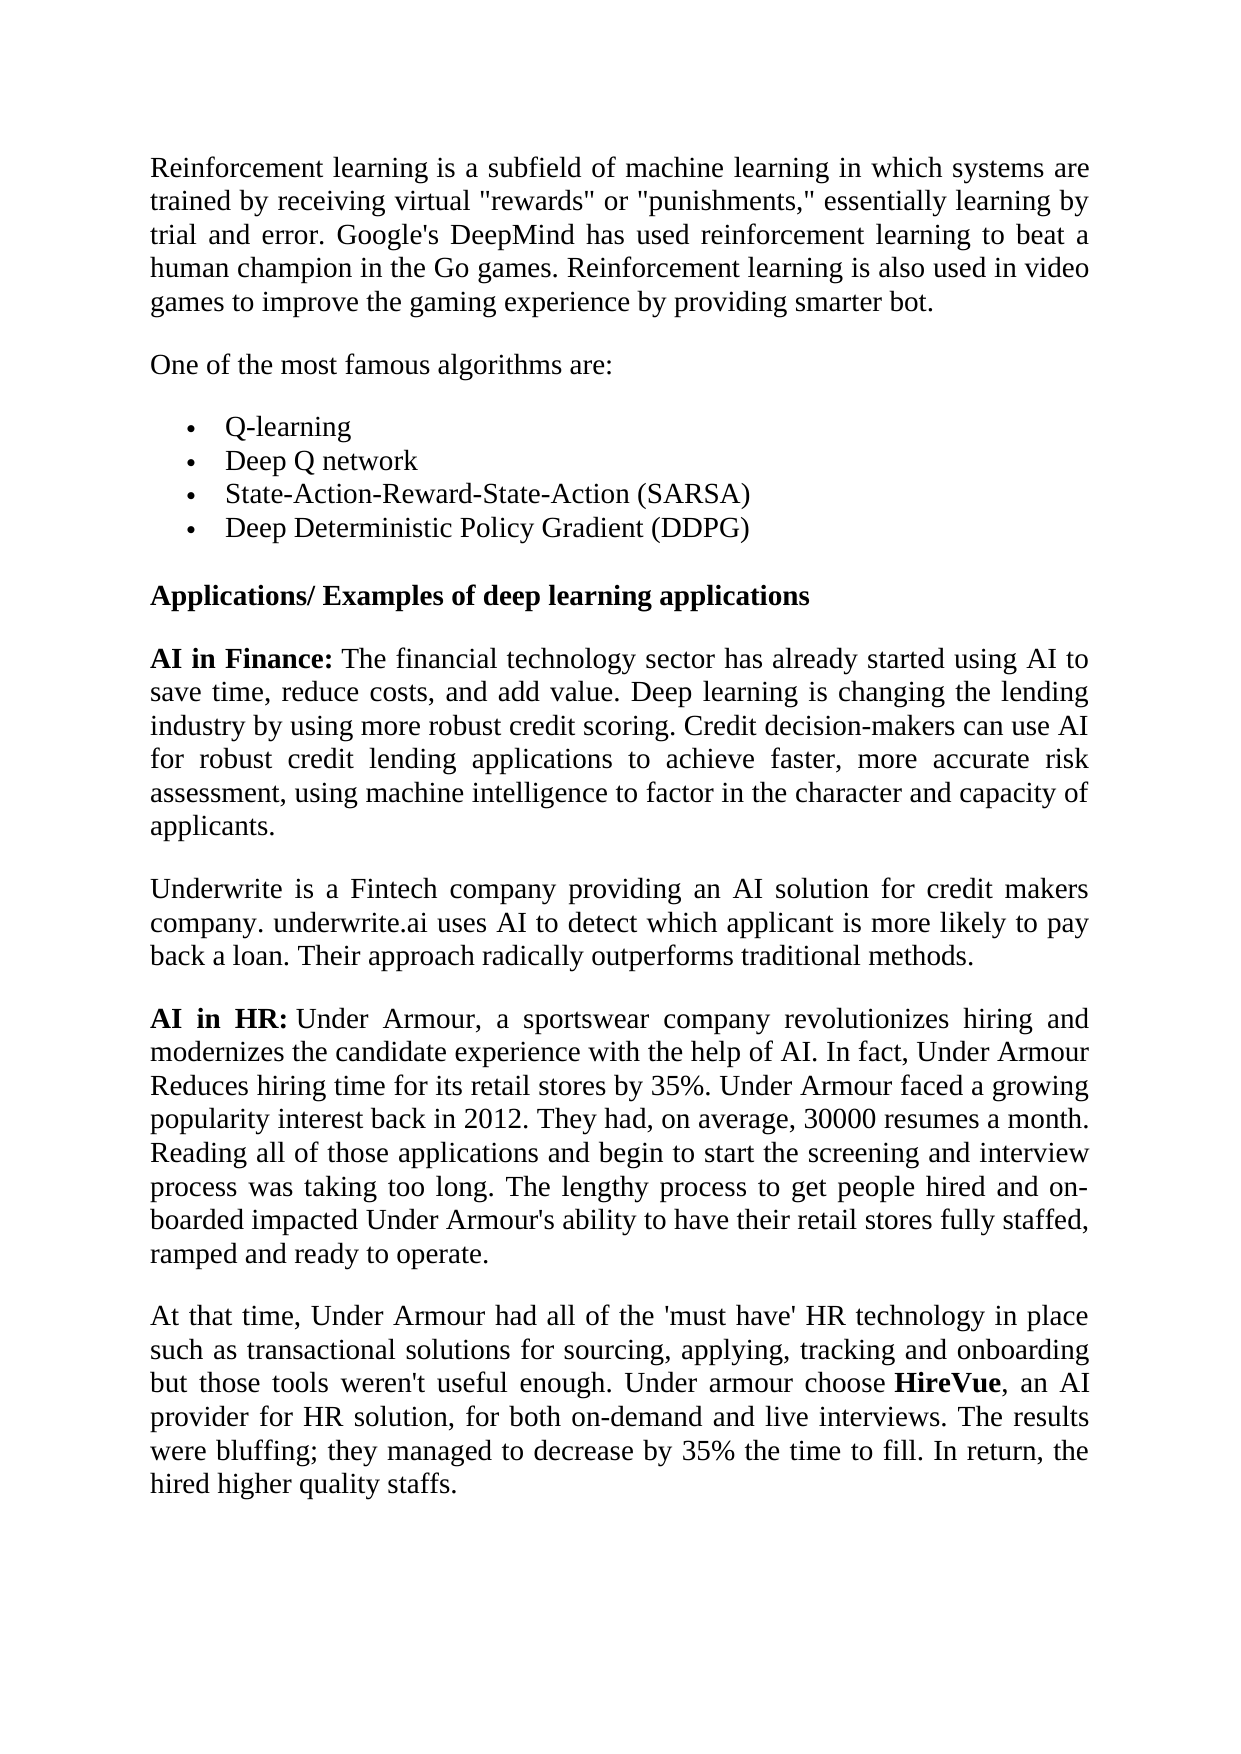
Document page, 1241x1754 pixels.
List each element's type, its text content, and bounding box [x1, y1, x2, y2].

list Q-learning [187, 409, 1090, 443]
text Reinforcement learning is a subfield of machine learning in which systems are trained by receiving virtual "rewards" or "punishments," essentially learning by trial and error. Google's DeepMind has used reinforcement learning to beat a human champion in the Go games. Reinforcement learning is also used in video games to improve the gaming experience by providing smarter bot. [150, 150, 1090, 318]
text AI in HR: Under Armour, a sportswear company revolutionizes hiring and modernizes the candidate experience with the help of AI. In fact, Under Armour Reduces hiring time for its retail stores by 35%. Under Armour faced a growing popularity interest back in 2012. They had, on average, 30000 resumes a month. Reading all of those applications and begin to start the screening and interview process was taking too long. The lengthy process to get people hired and on-boarded impacted Under Armour's ability to have their retail stores fully staffed, ramped and ready to operate. [150, 1001, 1090, 1269]
list Deep Q network [187, 443, 1090, 477]
list State-Action-Reward-State-Action (SARSA) [187, 477, 1090, 510]
text One of the most famous algorithms are: [150, 347, 1090, 380]
text AI in Finance: The financial technology sector has already started using AI to save time, reduce costs, and add value. Deep learning is changing the lending industry by using more robust credit scoring. Credit decision-makers can use AI for robust credit lending applications to achieve faster, more accurate risk assessment, using machine intelligence to factor in the character and capacity of applicants. [150, 641, 1090, 842]
text Applications/ Examples of deep learning applications [150, 573, 1090, 612]
list Deep Deterministic Policy Gradient (DDPG) [187, 510, 1090, 544]
text Underwrite is a Fintech company providing an AI solution for credit makers company. underwrite.ai uses AI to detect which applicant is more likely to pay back a loan. Their approach radically outperforms traditional methods. [150, 871, 1090, 972]
text At that time, Under Armour had all of the 'must have' HR technology in place such as transactional solutions for sourcing, applying, tracking and onboarding but those tools weren't useful enough. Under armour choose HireVue, an AI provider for HR solution, for both on-demand and live interviews. The results were bluffing; they managed to decrease by 35% the time to fill. In return, the hired higher quality staffs. [150, 1298, 1090, 1500]
